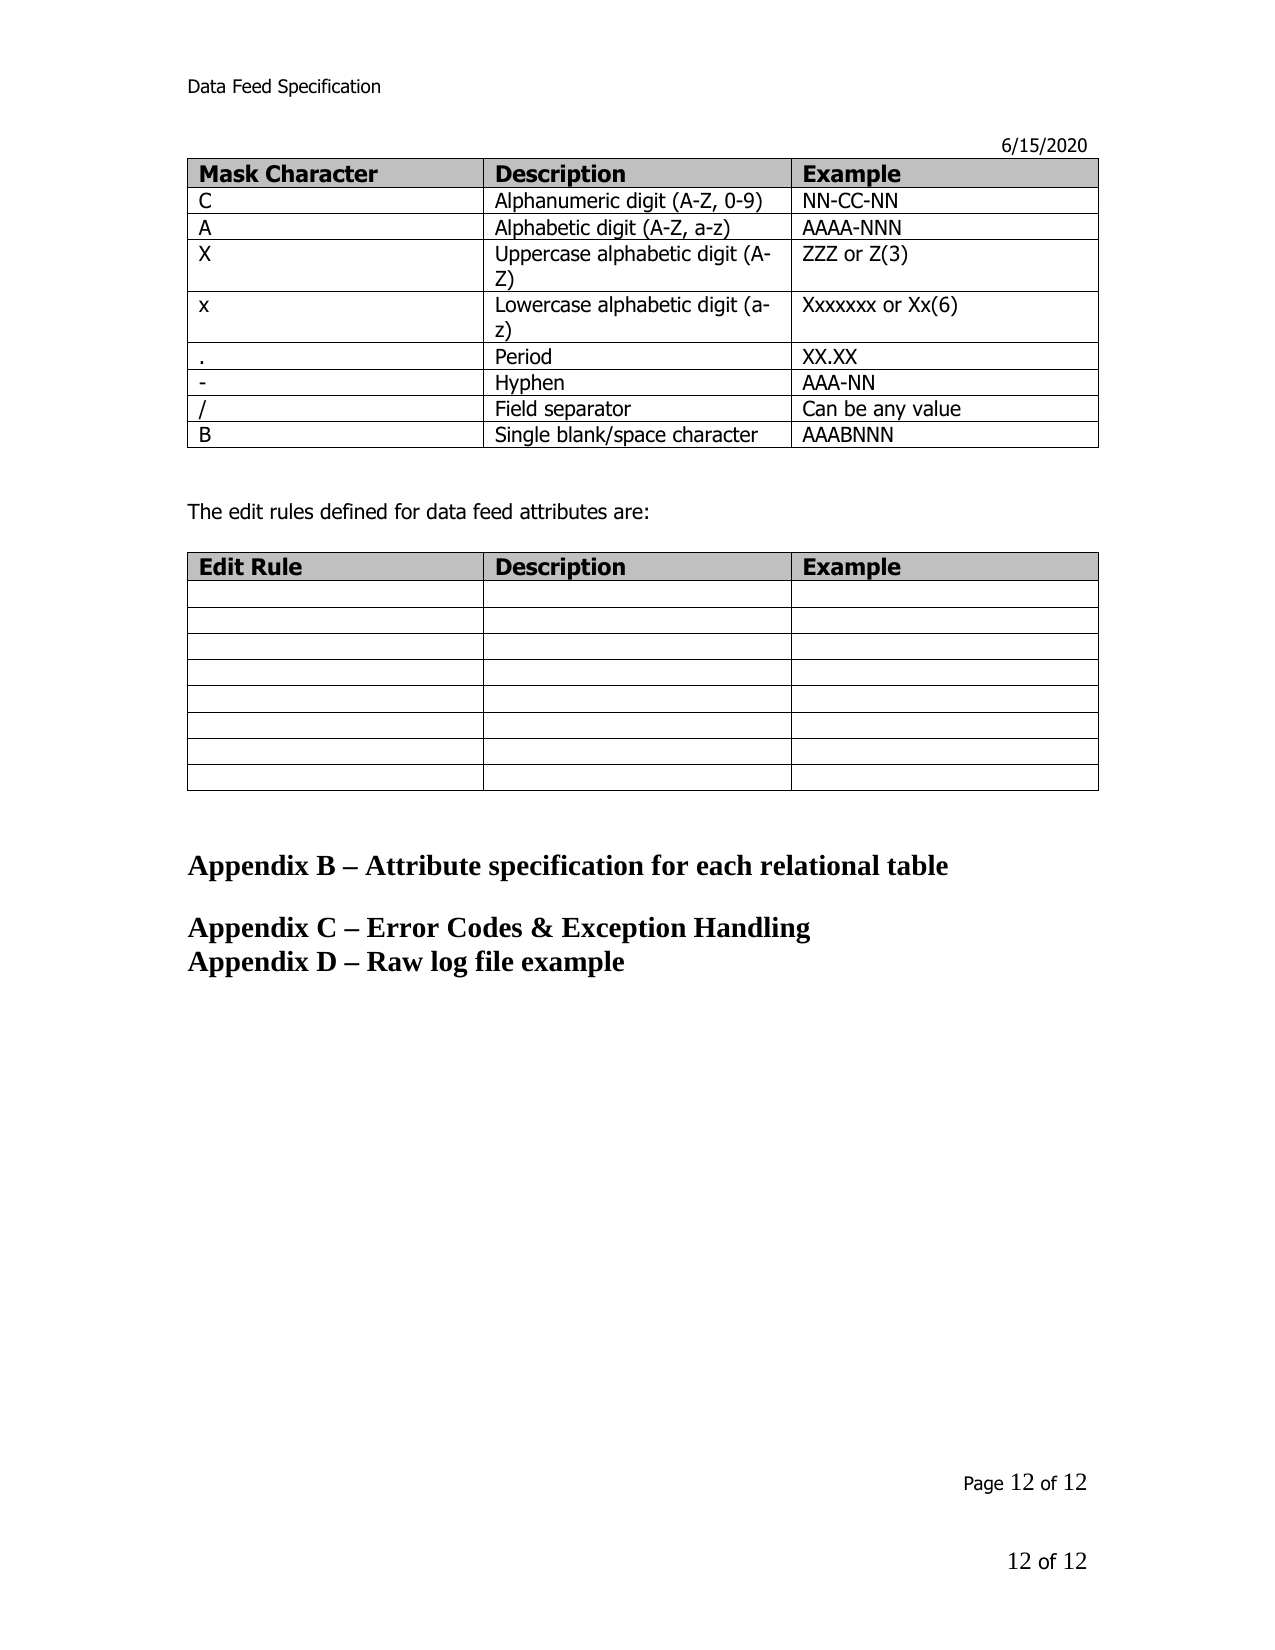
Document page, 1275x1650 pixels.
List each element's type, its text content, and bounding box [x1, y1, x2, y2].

table_cell / [188, 396, 483, 421]
table_header Description [484, 159, 791, 187]
subtitle Appendix C – Error Codes & Exception Handling [187, 910, 1087, 944]
table_cell [792, 581, 1098, 607]
table_cell [188, 660, 483, 685]
table_cell [484, 608, 791, 633]
table_cell [484, 739, 791, 764]
table_cell Field separator [484, 396, 791, 421]
table_cell [188, 765, 483, 790]
subtitle Appendix B – Attribute specification for each relational table [187, 848, 1087, 881]
text The edit rules defined for data feed attributes are: [187, 499, 1087, 524]
table_header Edit Rule [188, 553, 483, 580]
table_header Description [484, 553, 791, 580]
table_cell . [188, 343, 483, 368]
table_header Example [792, 553, 1098, 580]
table_cell [792, 608, 1098, 633]
table_cell ZZZ or Z(3) [792, 240, 1098, 291]
table_cell [484, 713, 791, 738]
table_cell Can be any value [792, 396, 1098, 421]
table_cell X [188, 240, 483, 291]
table_cell [484, 686, 791, 712]
table_cell AAABNNN [792, 422, 1098, 447]
table_cell [792, 765, 1098, 790]
table_cell B [188, 422, 483, 447]
table_cell [484, 581, 791, 607]
table_cell C [188, 188, 483, 213]
table_cell [484, 634, 791, 659]
table_cell Uppercase alphabetic digit (A-Z) [484, 240, 791, 291]
table_cell [188, 634, 483, 659]
table_cell Lowercase alphabetic digit (a-z) [484, 292, 791, 342]
table_cell [792, 713, 1098, 738]
table_cell Period [484, 343, 791, 368]
table_cell AAA-NN [792, 370, 1098, 395]
table_cell Hyphen [484, 370, 791, 395]
table_cell XX.XX [792, 343, 1098, 368]
table_header Mask Character [188, 159, 483, 187]
table_cell [484, 660, 791, 685]
table_cell [792, 634, 1098, 659]
table_cell Alphanumeric digit (A-Z, 0-9) [484, 188, 791, 213]
table_cell [188, 713, 483, 738]
table_cell [188, 739, 483, 764]
table_cell [188, 686, 483, 712]
table_cell [792, 660, 1098, 685]
table_cell Alphabetic digit (A-Z, a-z) [484, 214, 791, 239]
table_cell Xxxxxxx or Xx(6) [792, 292, 1098, 342]
table_cell A [188, 214, 483, 239]
table_header Example [792, 159, 1098, 187]
table_cell x [188, 292, 483, 342]
table_cell [792, 686, 1098, 712]
table_cell [188, 581, 483, 607]
table_cell [792, 739, 1098, 764]
table_cell AAAA-NNN [792, 214, 1098, 239]
subtitle Appendix D – Raw log file example [187, 944, 1087, 977]
table_cell [484, 765, 791, 790]
table_cell - [188, 370, 483, 395]
table_cell [188, 608, 483, 633]
table_cell Single blank/space character [484, 422, 791, 447]
table_cell NN-CC-NN [792, 188, 1098, 213]
